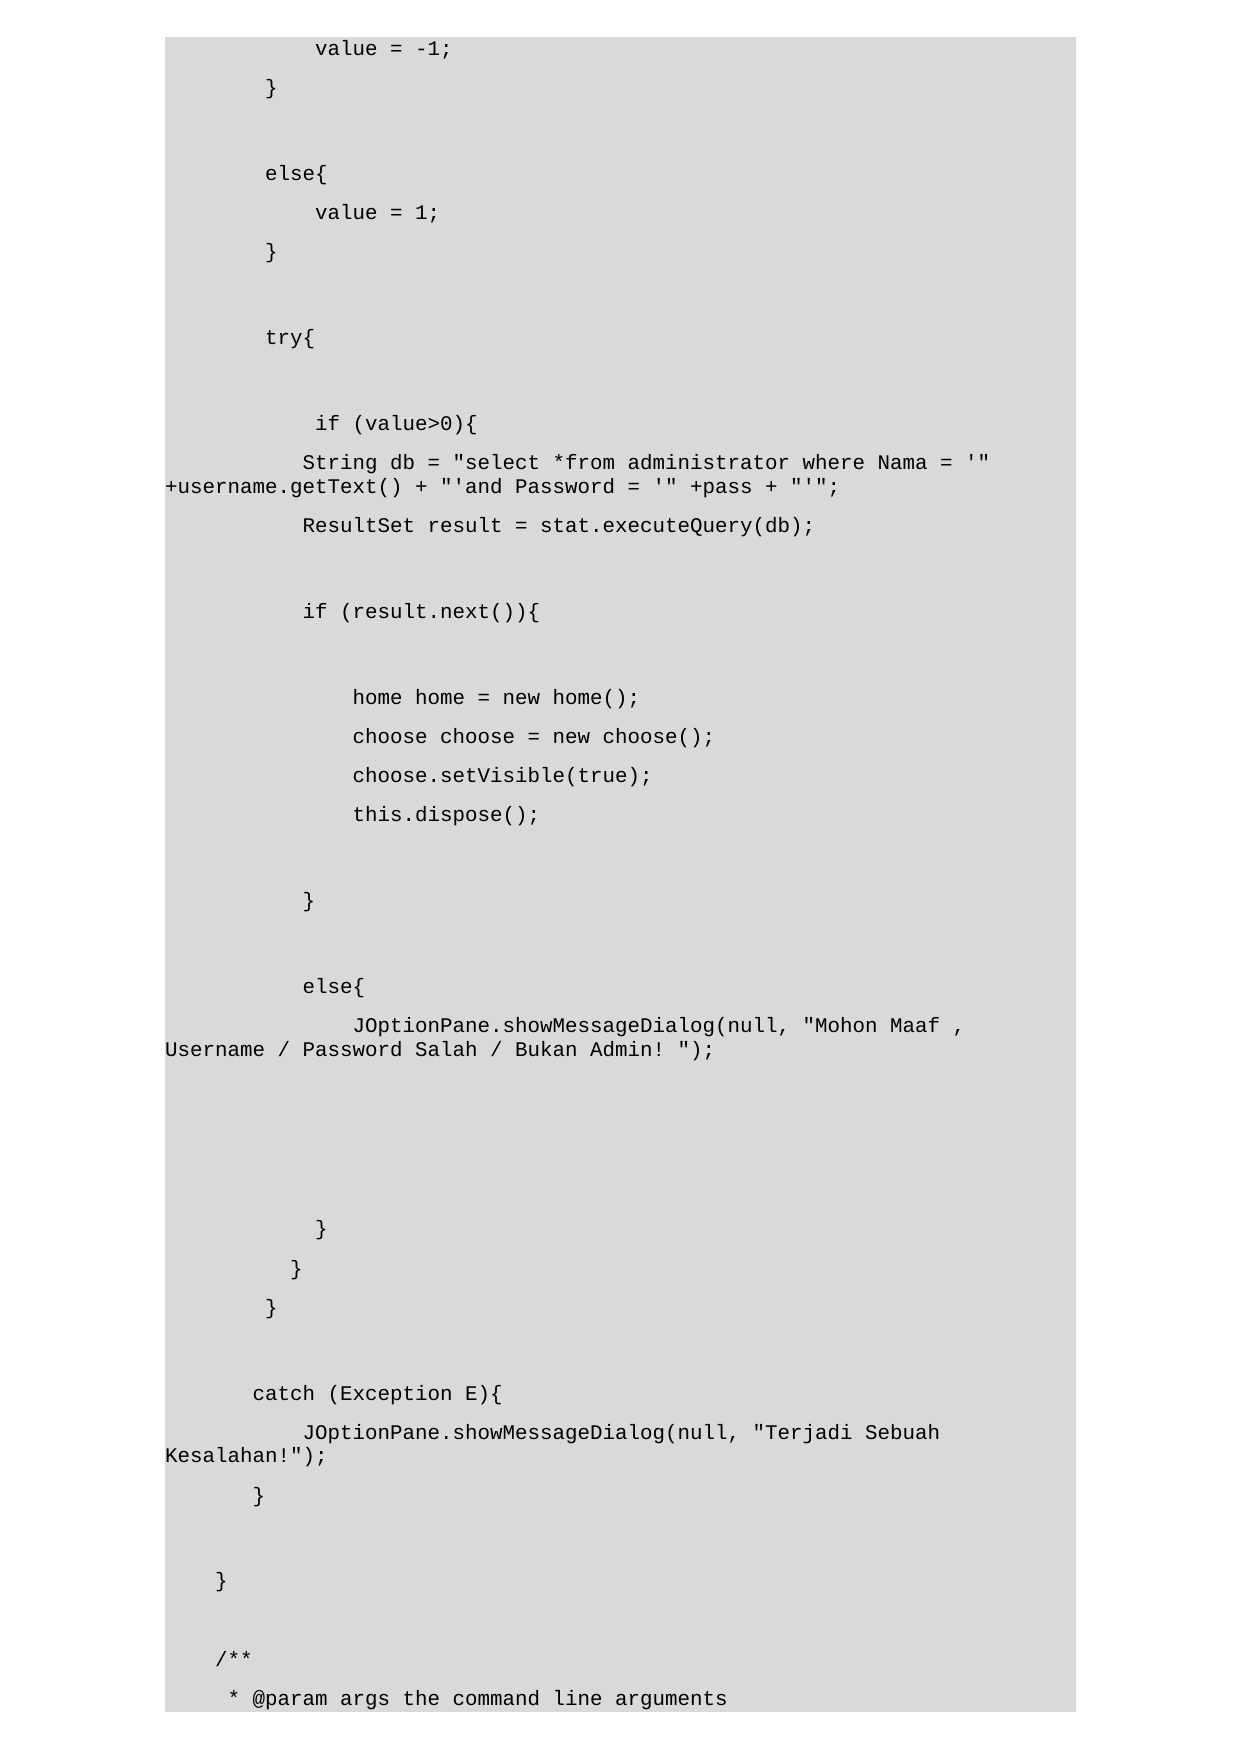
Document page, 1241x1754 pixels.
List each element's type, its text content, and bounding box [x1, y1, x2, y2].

text choose.setVisible(true); [165, 765, 1076, 789]
text } [165, 890, 1076, 914]
text if (result.next()){ [165, 601, 1076, 624]
text ResultSet result = stat.executeQuery(db); [165, 515, 1076, 538]
text catch (Exception E){ [165, 1383, 1076, 1406]
text } [165, 241, 1076, 264]
text } [165, 1484, 1076, 1508]
text } [165, 1257, 1076, 1281]
text JOptionPane.showMessageDialog(null, "Terjadi Sebuah Kesalahan!"); [165, 1422, 1076, 1469]
text } [165, 1571, 1076, 1594]
text JOptionPane.showMessageDialog(null, "Mohon Maaf , Username / Password Salah / Bukan Admin! "); [165, 1015, 1076, 1062]
text this.dispose(); [165, 804, 1076, 828]
text if (value>0){ [165, 413, 1076, 436]
text home home = new home(); [165, 687, 1076, 710]
text value = 1; [165, 202, 1076, 225]
text else{ [165, 976, 1076, 1000]
text String db = "select *from administrator where Nama = '" +username.getText() + "'and Password = '" +pass + "'"; [165, 452, 1076, 499]
text try{ [165, 327, 1076, 351]
text /** [165, 1649, 1076, 1672]
text value = -1; [165, 37, 1076, 61]
text } [165, 1297, 1076, 1320]
text choose choose = new choose(); [165, 726, 1076, 749]
text } [165, 77, 1076, 100]
text } [165, 1218, 1076, 1242]
text else{ [165, 163, 1076, 186]
text * @param args the command line arguments [165, 1688, 1076, 1712]
